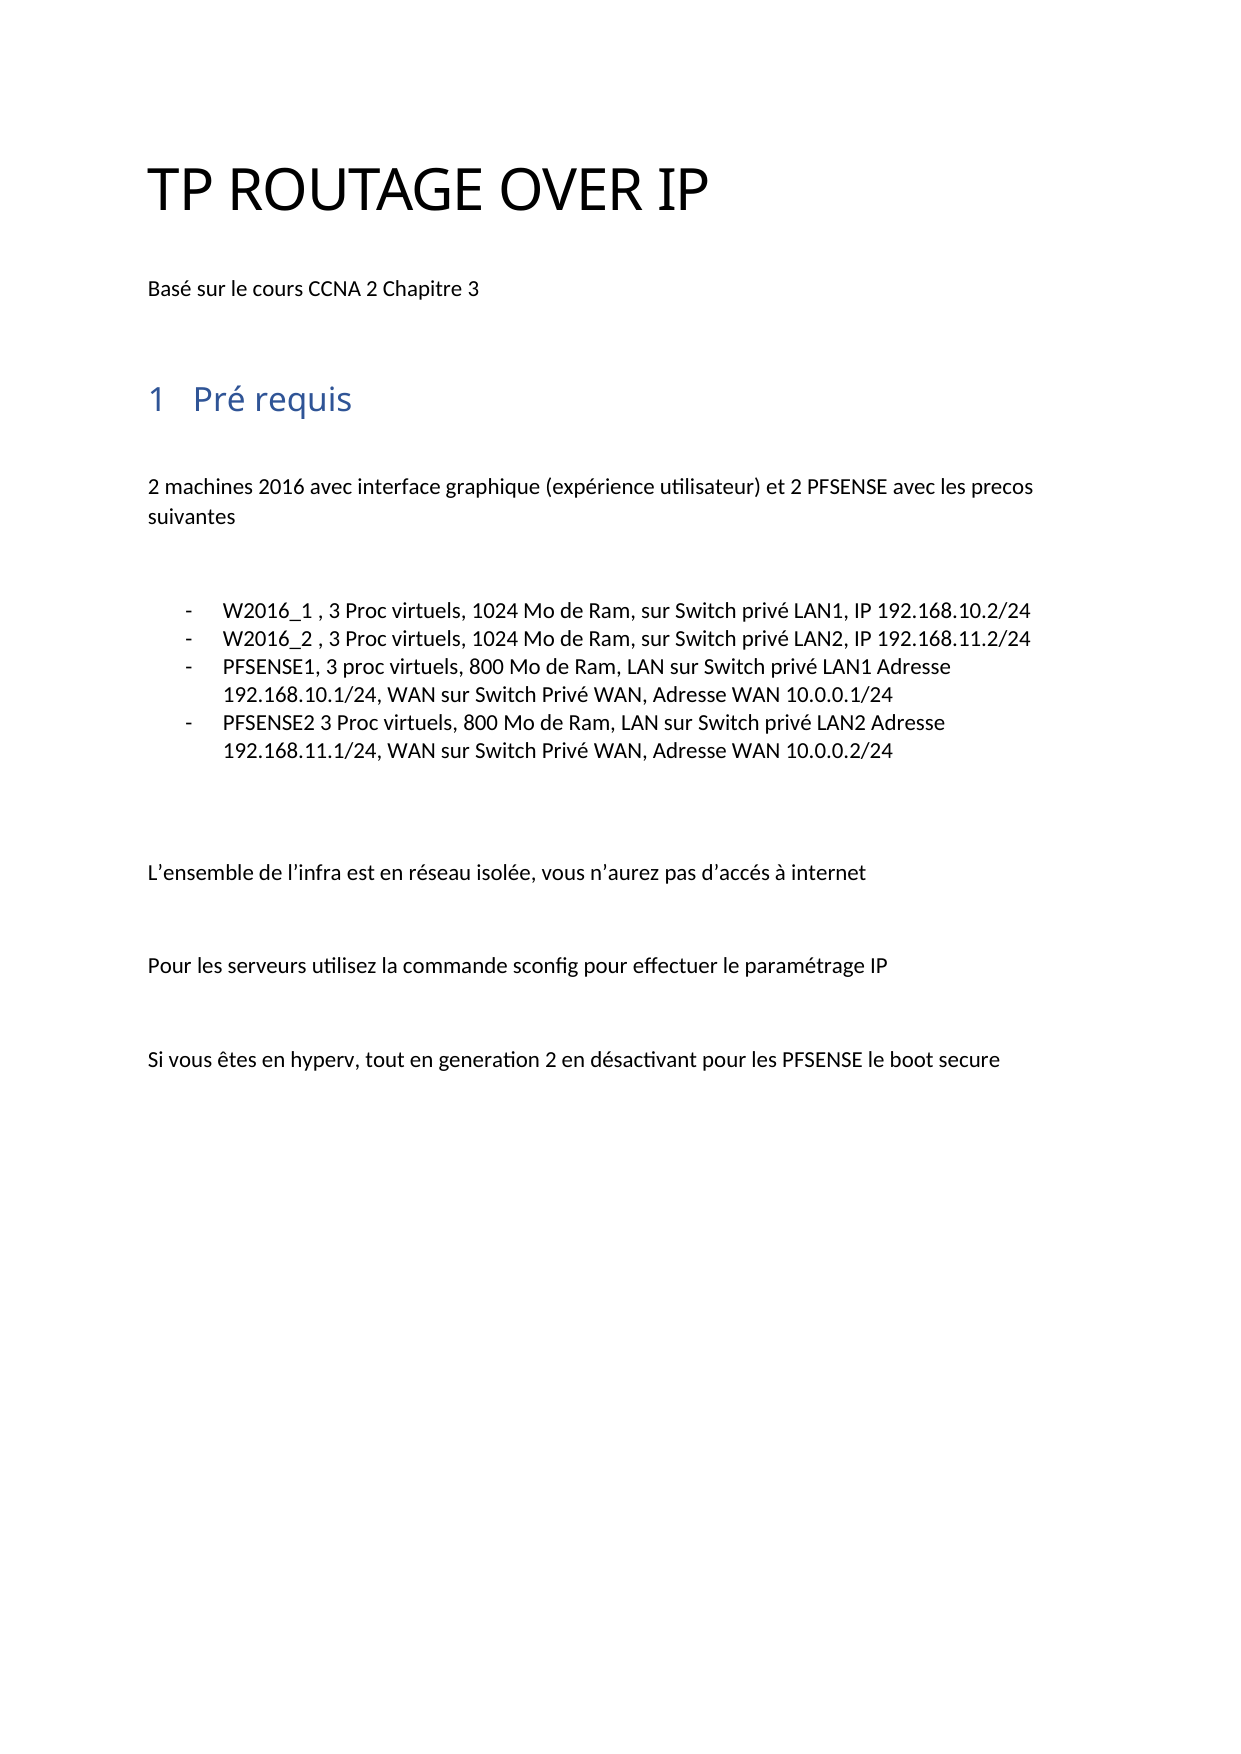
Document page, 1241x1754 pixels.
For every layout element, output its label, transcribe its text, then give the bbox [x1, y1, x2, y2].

subtitle Pré requis [148, 376, 1093, 421]
list W2016_1 , 3 Proc virtuels, 1024 Mo de Ram, sur Switch privé LAN1, IP 192.168.10.2/24 [185, 596, 1093, 624]
text Pour les serveurs utilisez la commande sconfig pour effectuer le paramétrage IP [148, 951, 1093, 979]
list PFSENSE1, 3 proc virtuels, 800 Mo de Ram, LAN sur Switch privé LAN1 Adresse 192.168.10.1/24, WAN sur Switch Privé WAN, Adresse WAN 10.0.0.1/24 [185, 652, 1093, 708]
list PFSENSE2 3 Proc virtuels, 800 Mo de Ram, LAN sur Switch privé LAN2 Adresse 192.168.11.1/24, WAN sur Switch Privé WAN, Adresse WAN 10.0.0.2/24 [185, 708, 1093, 764]
text Basé sur le cours CCNA 2 Chapitre 3 [148, 274, 1093, 302]
text L’ensemble de l’infra est en réseau isolée, vous n’aurez pas d’accés à internet [148, 858, 1093, 886]
title TP ROUTAGE OVER IP [148, 148, 1093, 227]
text 2 machines 2016 avec interface graphique (expérience utilisateur) et 2 PFSENSE avec les precos suivantes [148, 472, 1093, 530]
list W2016_2 , 3 Proc virtuels, 1024 Mo de Ram, sur Switch privé LAN2, IP 192.168.11.2/24 [185, 624, 1093, 652]
text Si vous êtes en hyperv, tout en generation 2 en désactivant pour les PFSENSE le boot secure [148, 1045, 1093, 1073]
